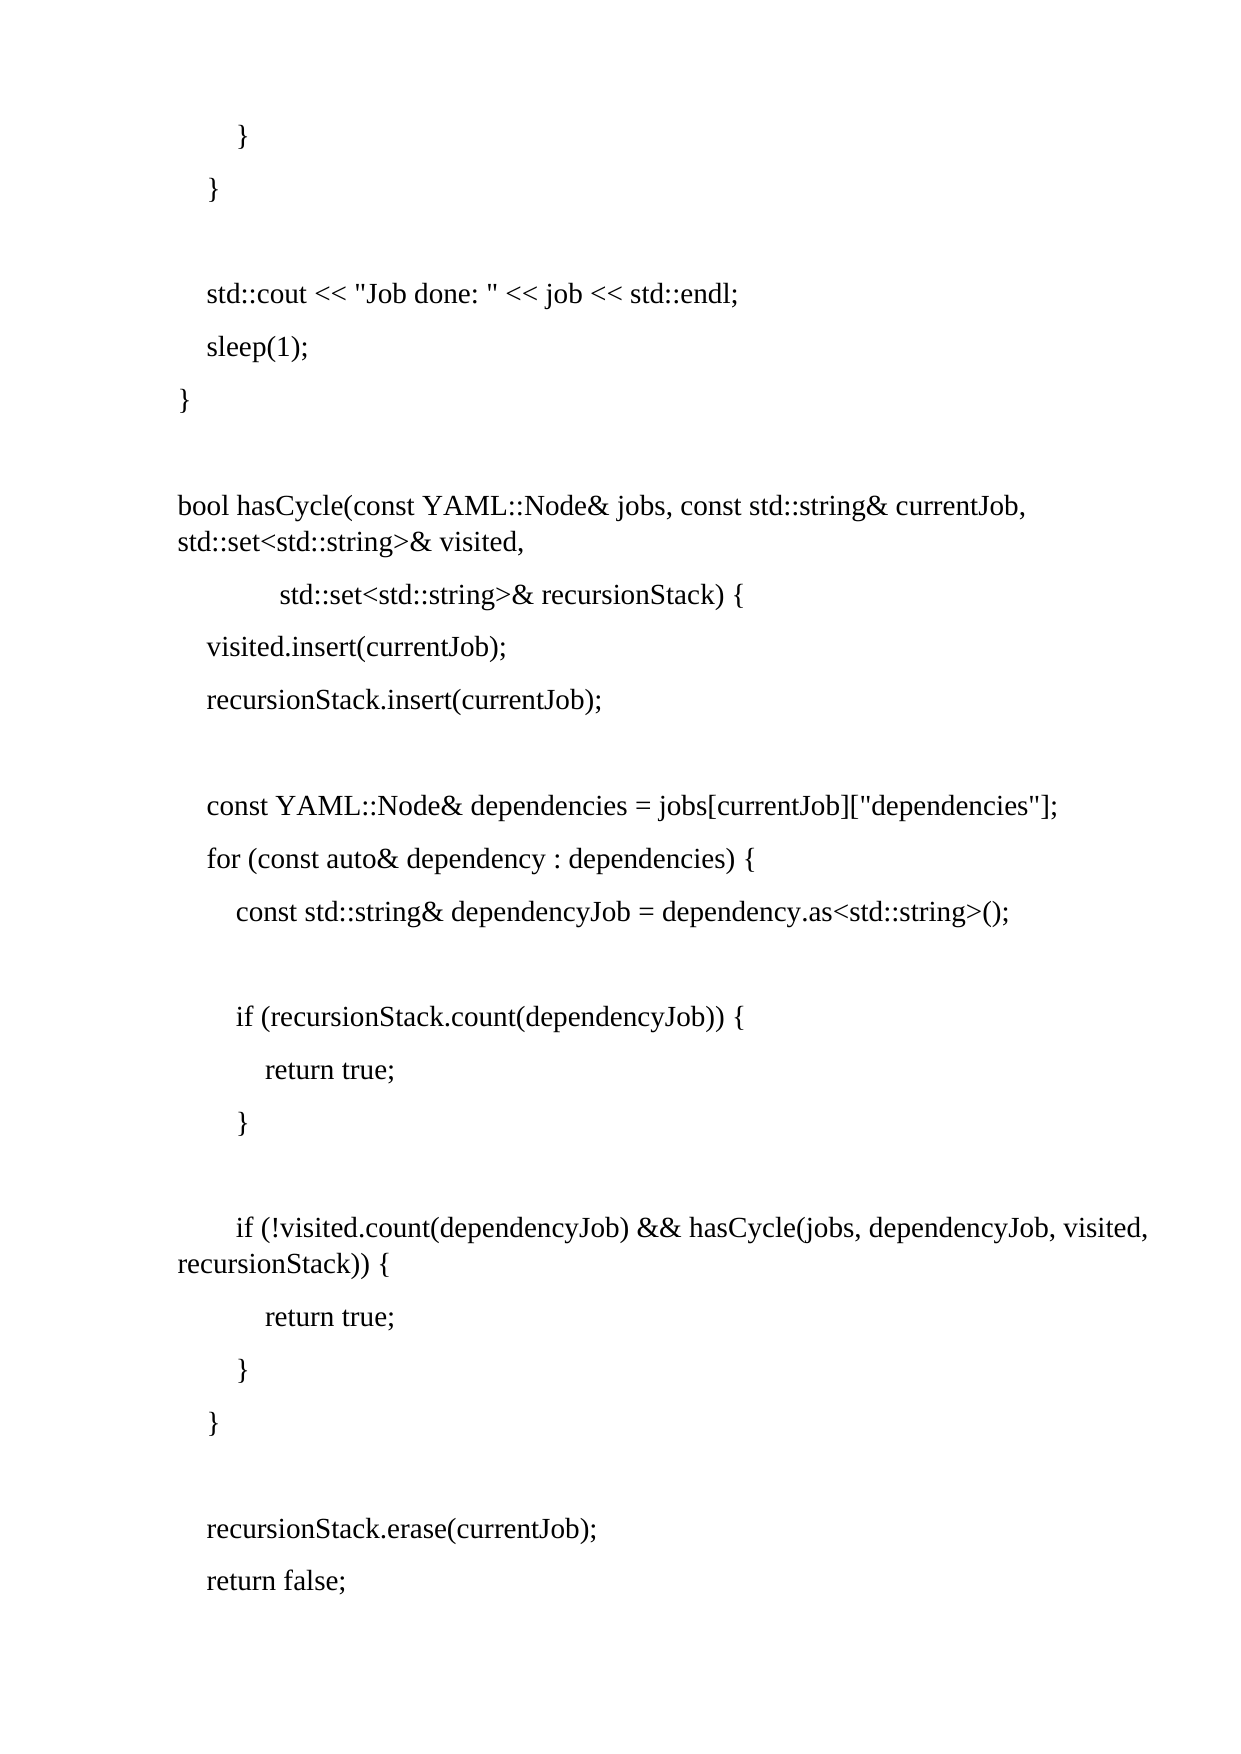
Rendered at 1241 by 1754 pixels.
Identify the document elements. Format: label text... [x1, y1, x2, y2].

text } [177, 118, 1152, 152]
text for (const auto& dependency : dependencies) { [177, 841, 1152, 874]
text return true; [177, 1052, 1152, 1086]
text } [177, 1405, 1152, 1439]
text std::cout << "Job done: " << job << std::endl; [177, 277, 1152, 310]
text } [177, 171, 1152, 204]
text std::set<std::string>& recursionStack) { [177, 577, 1152, 610]
text sleep(1); [177, 329, 1152, 363]
text return true; [177, 1299, 1152, 1333]
text } [177, 1105, 1152, 1138]
text return false; [177, 1563, 1152, 1597]
text if (!visited.count(dependencyJob) && hasCycle(jobs, dependencyJob, visited, recursionStack)) { [177, 1211, 1152, 1280]
text recursionStack.erase(currentJob); [177, 1511, 1152, 1544]
text } [177, 382, 1152, 416]
text bool hasCycle(const YAML::Node& jobs, const std::string& currentJob, std::set<std::string>& visited, [177, 488, 1152, 557]
text const YAML::Node& dependencies = jobs[currentJob]["dependencies"]; [177, 788, 1152, 822]
text if (recursionStack.count(dependencyJob)) { [177, 999, 1152, 1033]
text const std::string& dependencyJob = dependency.as<std::string>(); [177, 894, 1152, 927]
text } [177, 1352, 1152, 1386]
text recursionStack.insert(currentJob); [177, 682, 1152, 716]
text visited.insert(currentJob); [177, 629, 1152, 663]
